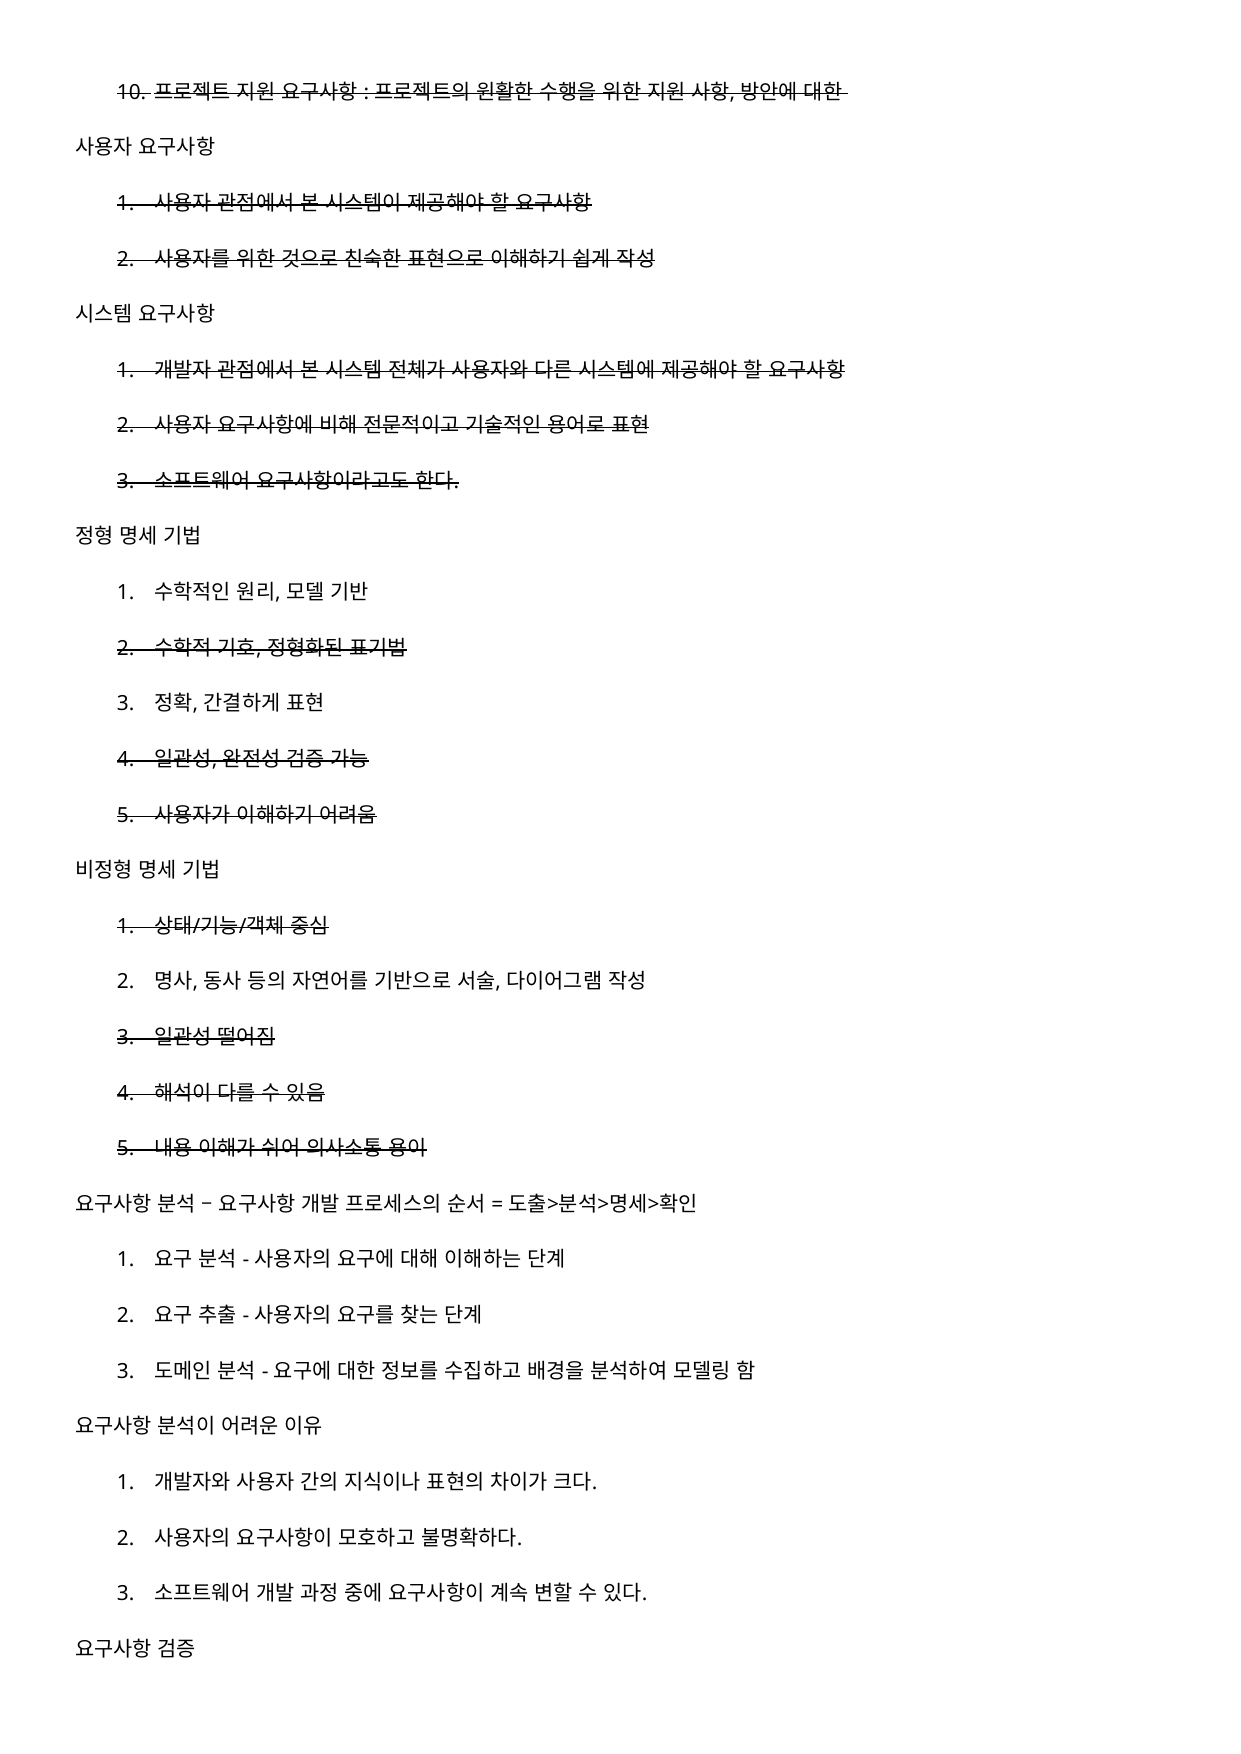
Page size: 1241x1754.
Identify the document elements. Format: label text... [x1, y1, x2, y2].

list 사용자를 위한 것으로 친숙한 표현으로 이해하기 쉽게 작성 [117, 242, 1165, 272]
text 정형 명세 기법 [75, 520, 1165, 550]
list 일관성 떨어짐 [117, 1020, 1165, 1051]
list 프로젝트 지원 요구사항 : 프로젝트의 원활한 수행을 위한 지원 사항, 방안에 대한 [117, 75, 1165, 105]
list 사용자 요구사항에 비해 전문적이고 기술적인 용어로 표현 [117, 408, 1165, 439]
text 요구사항 분석이 어려운 이유 [75, 1409, 1165, 1440]
list 사용자 관점에서 본 시스템이 제공해야 할 요구사항 [117, 186, 1165, 216]
list 일관성, 완전성 검증 가능 [117, 742, 1165, 772]
list 상태/기능/객체 중심 [117, 909, 1165, 939]
list 요구 추출 - 사용자의 요구를 찾는 단계 [117, 1298, 1165, 1329]
text 요구사항 분석 – 요구사항 개발 프로세스의 순서 = 도출>분석>명세>확인 [75, 1187, 1165, 1217]
list 정확, 간결하게 표현 [117, 687, 1165, 717]
list 수학적 기호, 정형화된 표기법 [117, 631, 1165, 661]
text 비정형 명세 기법 [75, 853, 1165, 884]
list 사용자가 이해하기 어려움 [117, 798, 1165, 828]
list 개발자와 사용자 간의 지식이나 표현의 차이가 크다. [117, 1465, 1165, 1495]
list 명사, 동사 등의 자연어를 기반으로 서술, 다이어그램 작성 [117, 964, 1165, 995]
list 사용자의 요구사항이 모호하고 불명확하다. [117, 1521, 1165, 1551]
list 해석이 다를 수 있음 [117, 1076, 1165, 1106]
list 요구 분석 - 사용자의 요구에 대해 이해하는 단계 [117, 1243, 1165, 1273]
list 소프트웨어 개발 과정 중에 요구사항이 계속 변할 수 있다. [117, 1576, 1165, 1607]
text 사용자 요구사항 [75, 131, 1165, 161]
list 개발자 관점에서 본 시스템 전체가 사용자와 다른 시스템에 제공해야 할 요구사항 [117, 353, 1165, 383]
text 요구사항 검증 [75, 1632, 1165, 1662]
list 소프트웨어 요구사항이라고도 한다. [117, 464, 1165, 494]
list 도메인 분석 - 요구에 대한 정보를 수집하고 배경을 분석하여 모델링 함 [117, 1354, 1165, 1384]
list 수학적인 원리, 모델 기반 [117, 575, 1165, 606]
list 내용 이해가 쉬어 의사소통 용이 [117, 1131, 1165, 1162]
text 시스템 요구사항 [75, 297, 1165, 328]
